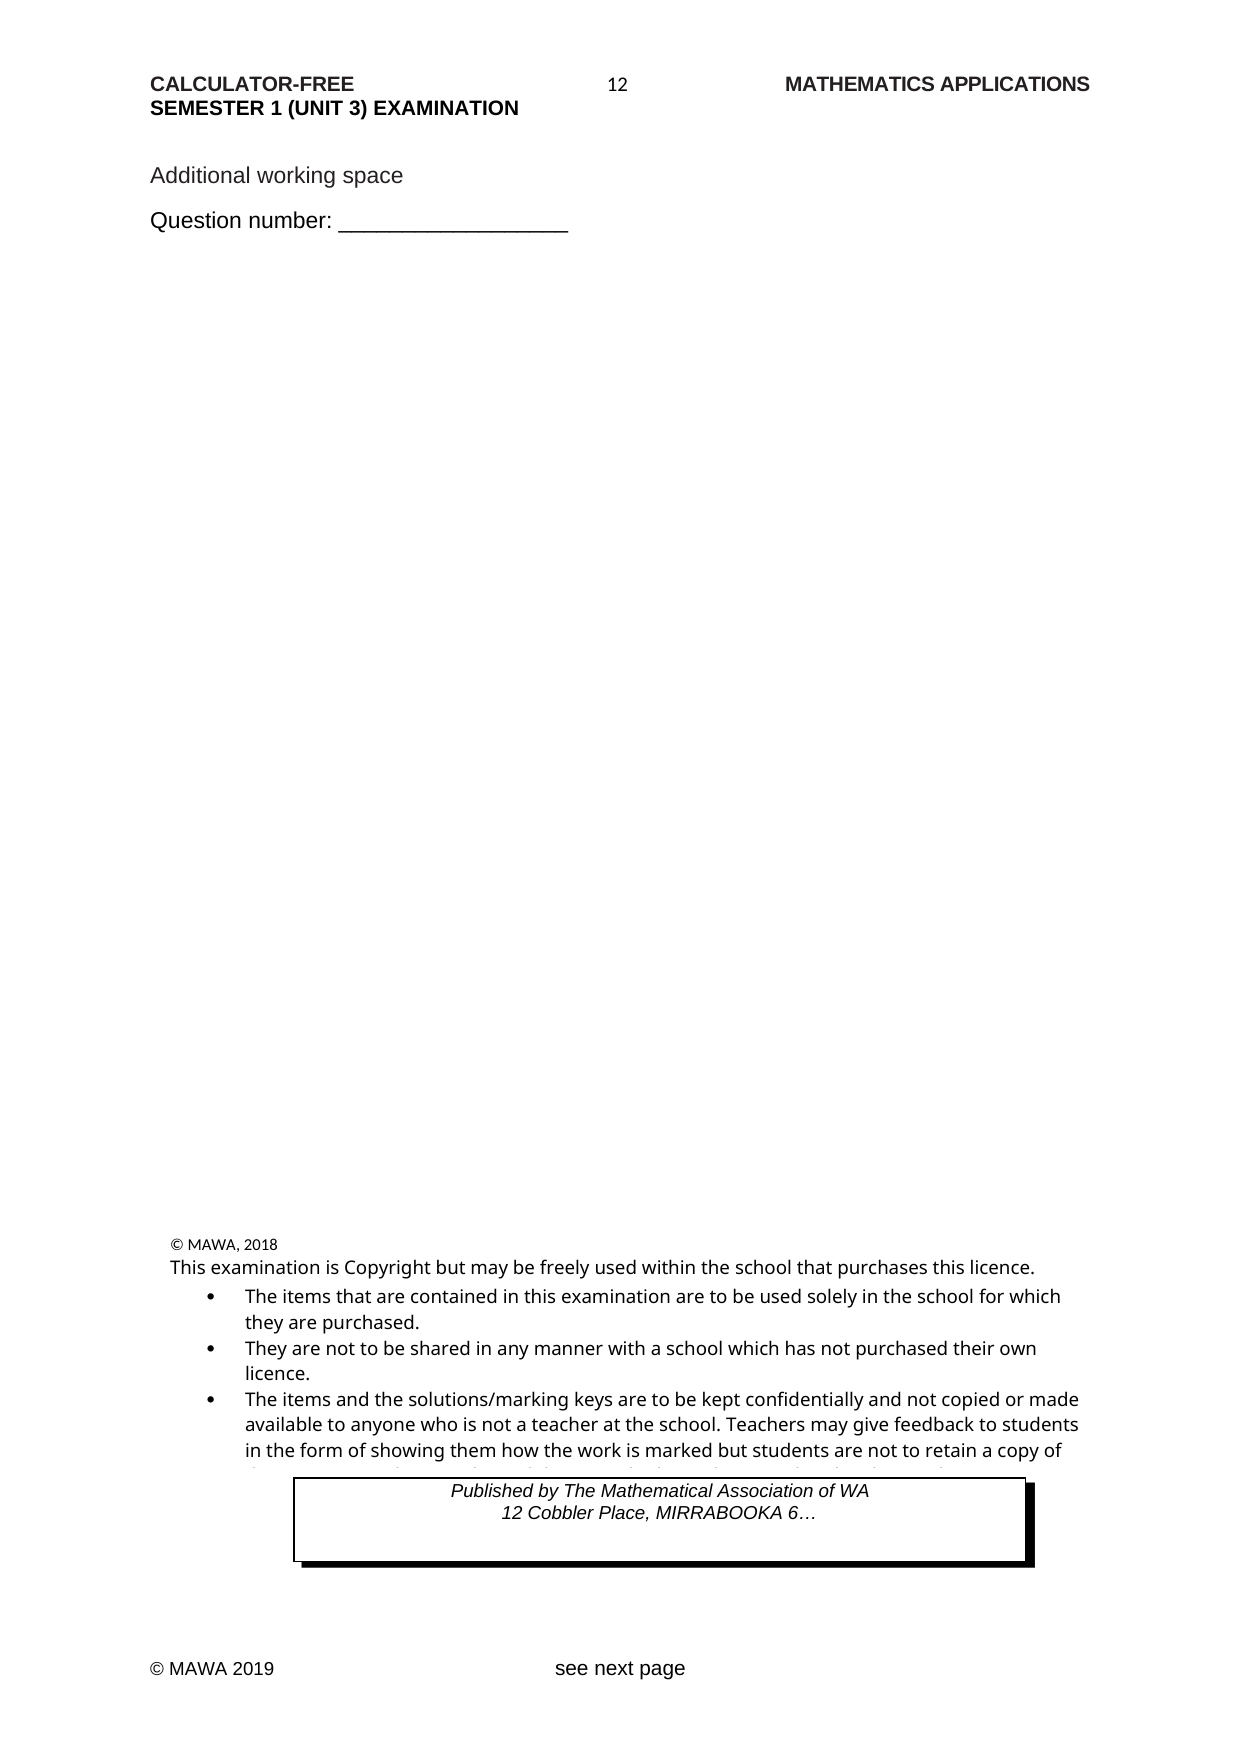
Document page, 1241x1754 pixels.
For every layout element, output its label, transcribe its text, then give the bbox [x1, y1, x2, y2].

text Question number: __________________ [150, 207, 1090, 234]
text Additional working space [150, 162, 1090, 189]
